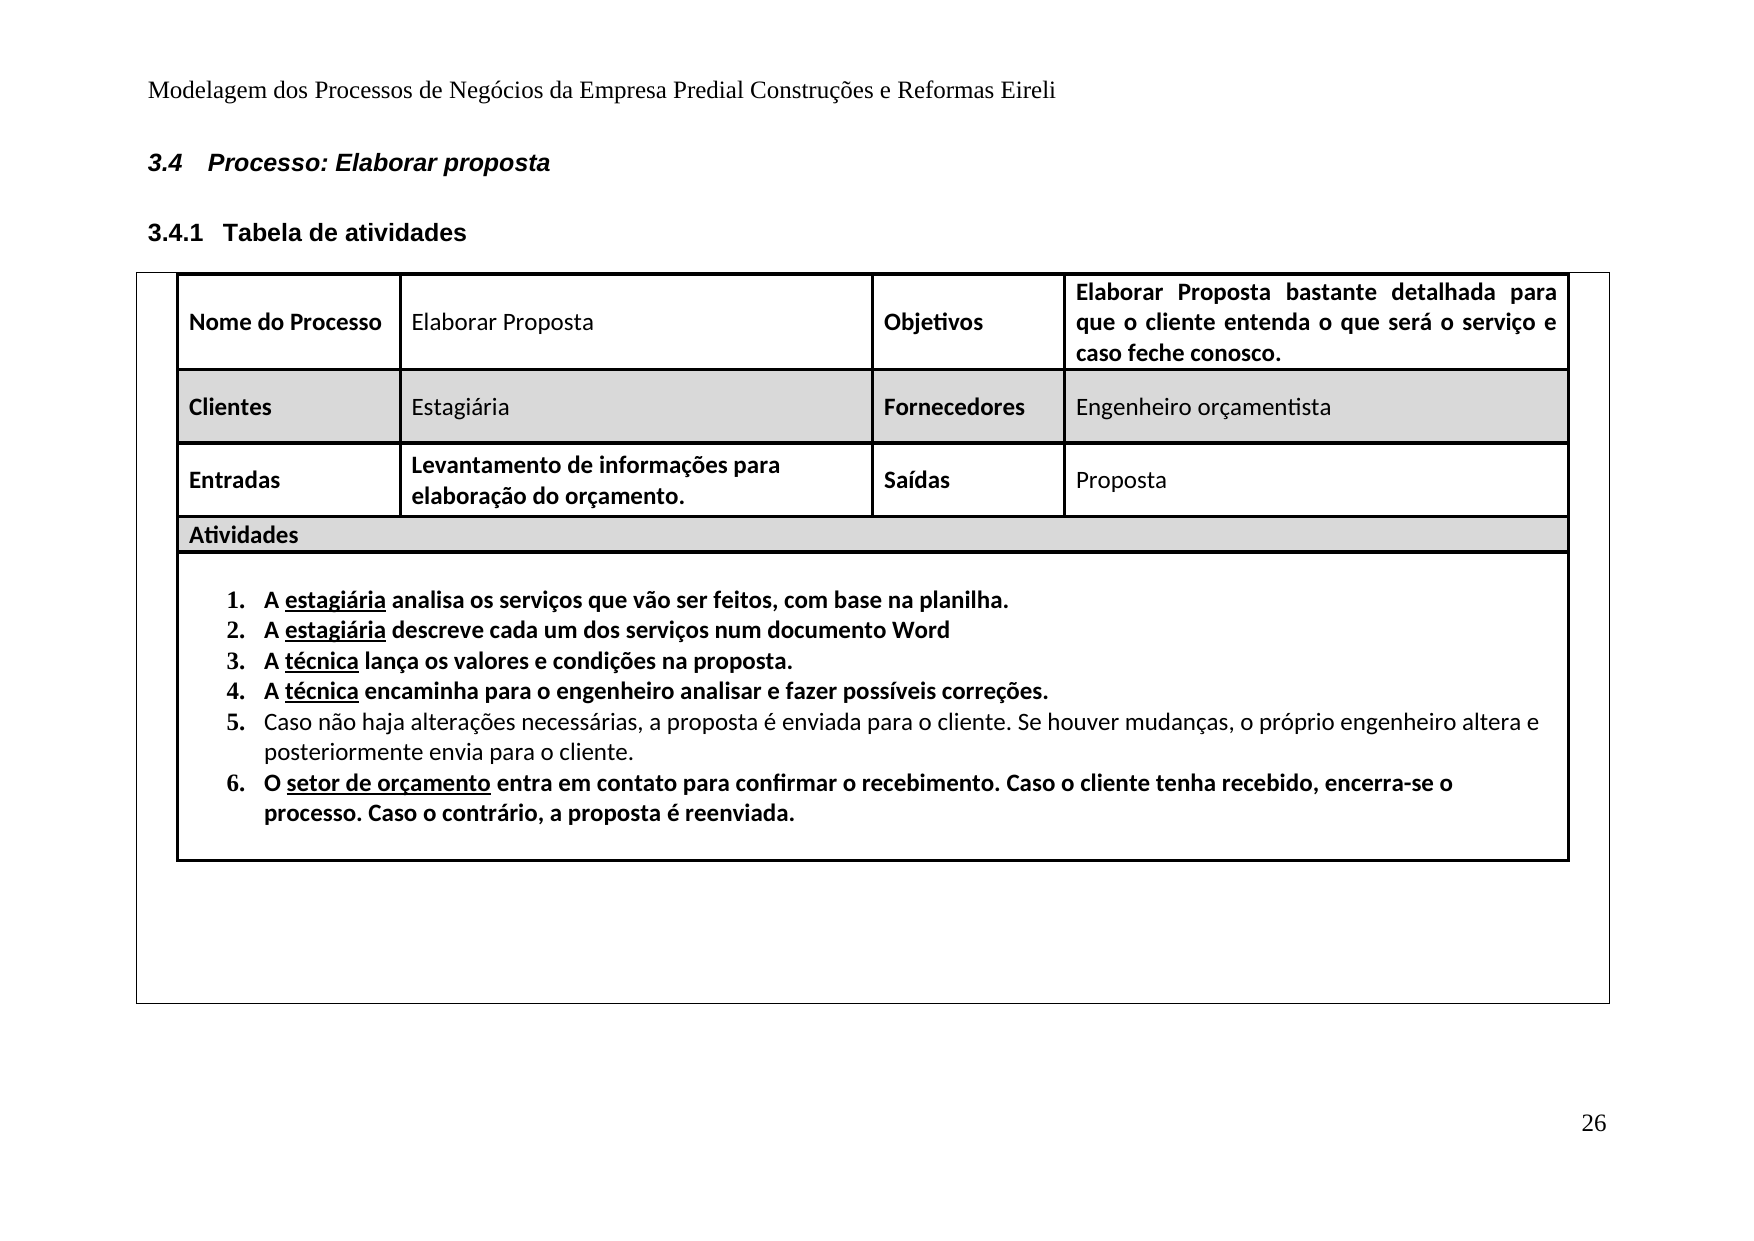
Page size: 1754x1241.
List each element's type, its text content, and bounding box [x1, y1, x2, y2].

subtitle Processo: Elaborar proposta [148, 148, 1606, 176]
table_header [137, 273, 1609, 1003]
subtitle Tabela de atividades [148, 218, 1606, 247]
